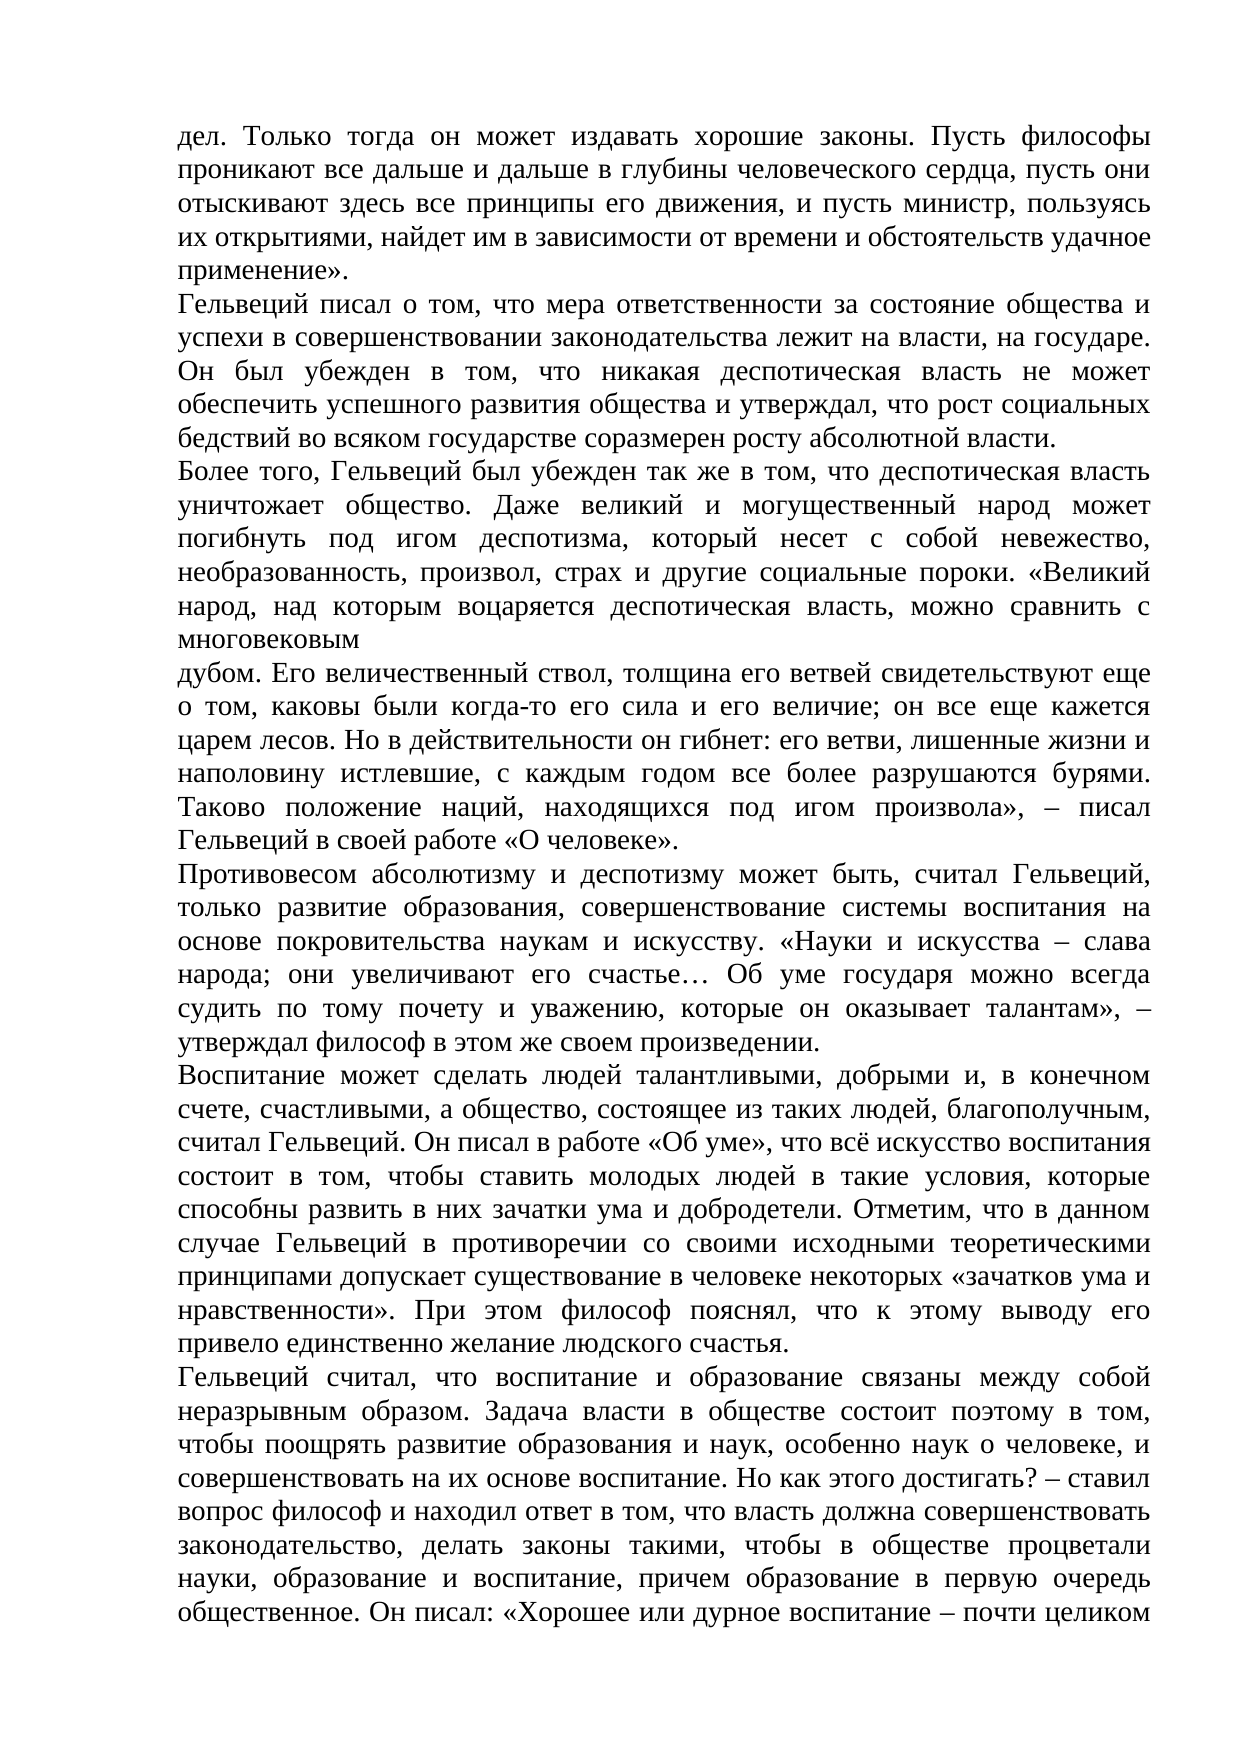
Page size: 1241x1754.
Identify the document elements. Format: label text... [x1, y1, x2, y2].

text дубом. Его величественный ствол, толщина его ветвей свидетельствуют еще о том, каковы были когда-то его сила и его величие; он все еще кажется царем лесов. Но в действительности он гибнет: его ветви, лишенные жизни и наполовину истлевшие, с каждым годом все более разрушаются бурями. Таково положение наций, находящихся под игом произвола», – писал Гельвеций в своей работе «О человеке». [177, 655, 1152, 856]
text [177, 118, 1152, 286]
text Противовесом абсолютизму и деспотизму может быть, считал Гельвеций, только развитие образования, совершенствование системы воспитания на основе покровительства наукам и искусству. «Науки и искусства – слава народа; они увеличивают его счастье… Об уме государя можно всегда судить по тому почету и уважению, которые он оказывает талантам», – утверждал философ в этом же своем произведении. [177, 856, 1152, 1057]
text Воспитание может сделать людей талантливыми, добрыми и, в конечном счете, счастливыми, а общество, состоящее из таких людей, благополучным, считал Гельвеций. Он писал в работе «Об уме», что всё искусство воспитания состоит в том, чтобы ставить молодых людей в такие условия, которые способны развить в них зачатки ума и добродетели. Отметим, что в данном случае Гельвеций в противоречии со своими исходными теоретическими принципами допускает существование в человеке некоторых «зачатков ума и нравственности». При этом философ пояснял, что к этому выводу его привело единственно желание людского счастья. [177, 1057, 1152, 1359]
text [177, 1359, 1152, 1627]
text Более того, Гельвеций был убежден так же в том, что деспотическая власть уничтожает общество. Даже великий и могущественный народ может погибнуть под игом деспотизма, который несет с собой невежество, необразованность, произвол, страх и другие социальные пороки. «Великий народ, над которым воцаряется деспотическая власть, можно сравнить с многовековым [177, 453, 1152, 655]
text Гельвеций писал о том, что мера ответственности за состояние общества и успехи в совершенствовании законодательства лежит на власти, на государе. Он был убежден в том, что никакая деспотическая власть не может обеспечить успешного развития общества и утверждал, что рост социальных бедствий во всяком государстве соразмерен росту абсолютной власти. [177, 286, 1152, 453]
